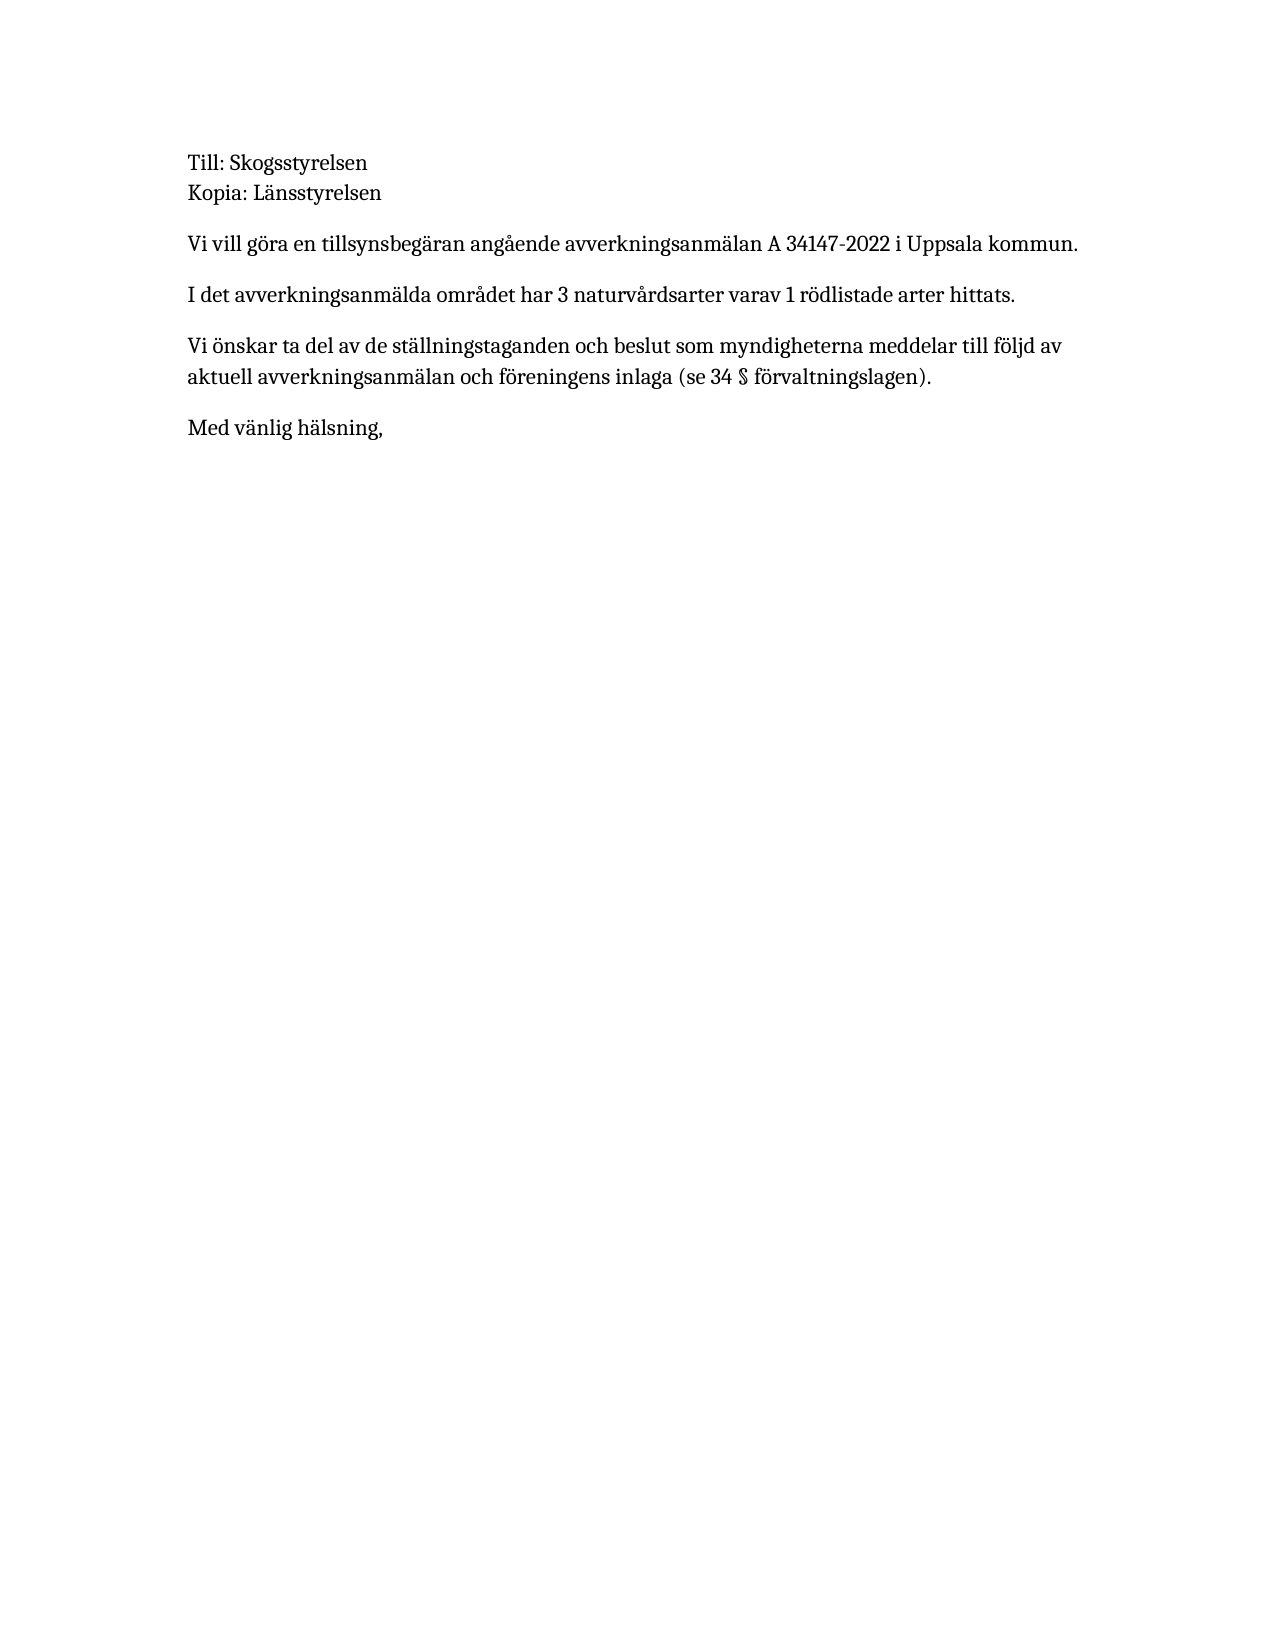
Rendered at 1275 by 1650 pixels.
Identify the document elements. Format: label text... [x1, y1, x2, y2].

text Vi vill göra en tillsynsbegäran angående avverkningsanmälan A 34147-2022 i Uppsala kommun. [187, 231, 1087, 258]
text Med vänlig hälsning, [187, 414, 1087, 471]
text I det avverkningsanmälda området har 3 naturvårdsarter varav 1 rödlistade arter hittats. [187, 282, 1087, 309]
text Till: Skogsstyrelsen Kopia: Länsstyrelsen [187, 150, 1087, 207]
text Vi önskar ta del av de ställningstaganden och beslut som myndigheterna meddelar till följd av aktuell avverkningsanmälan och föreningens inlaga (se 34 § förvaltningslagen). [187, 333, 1087, 390]
